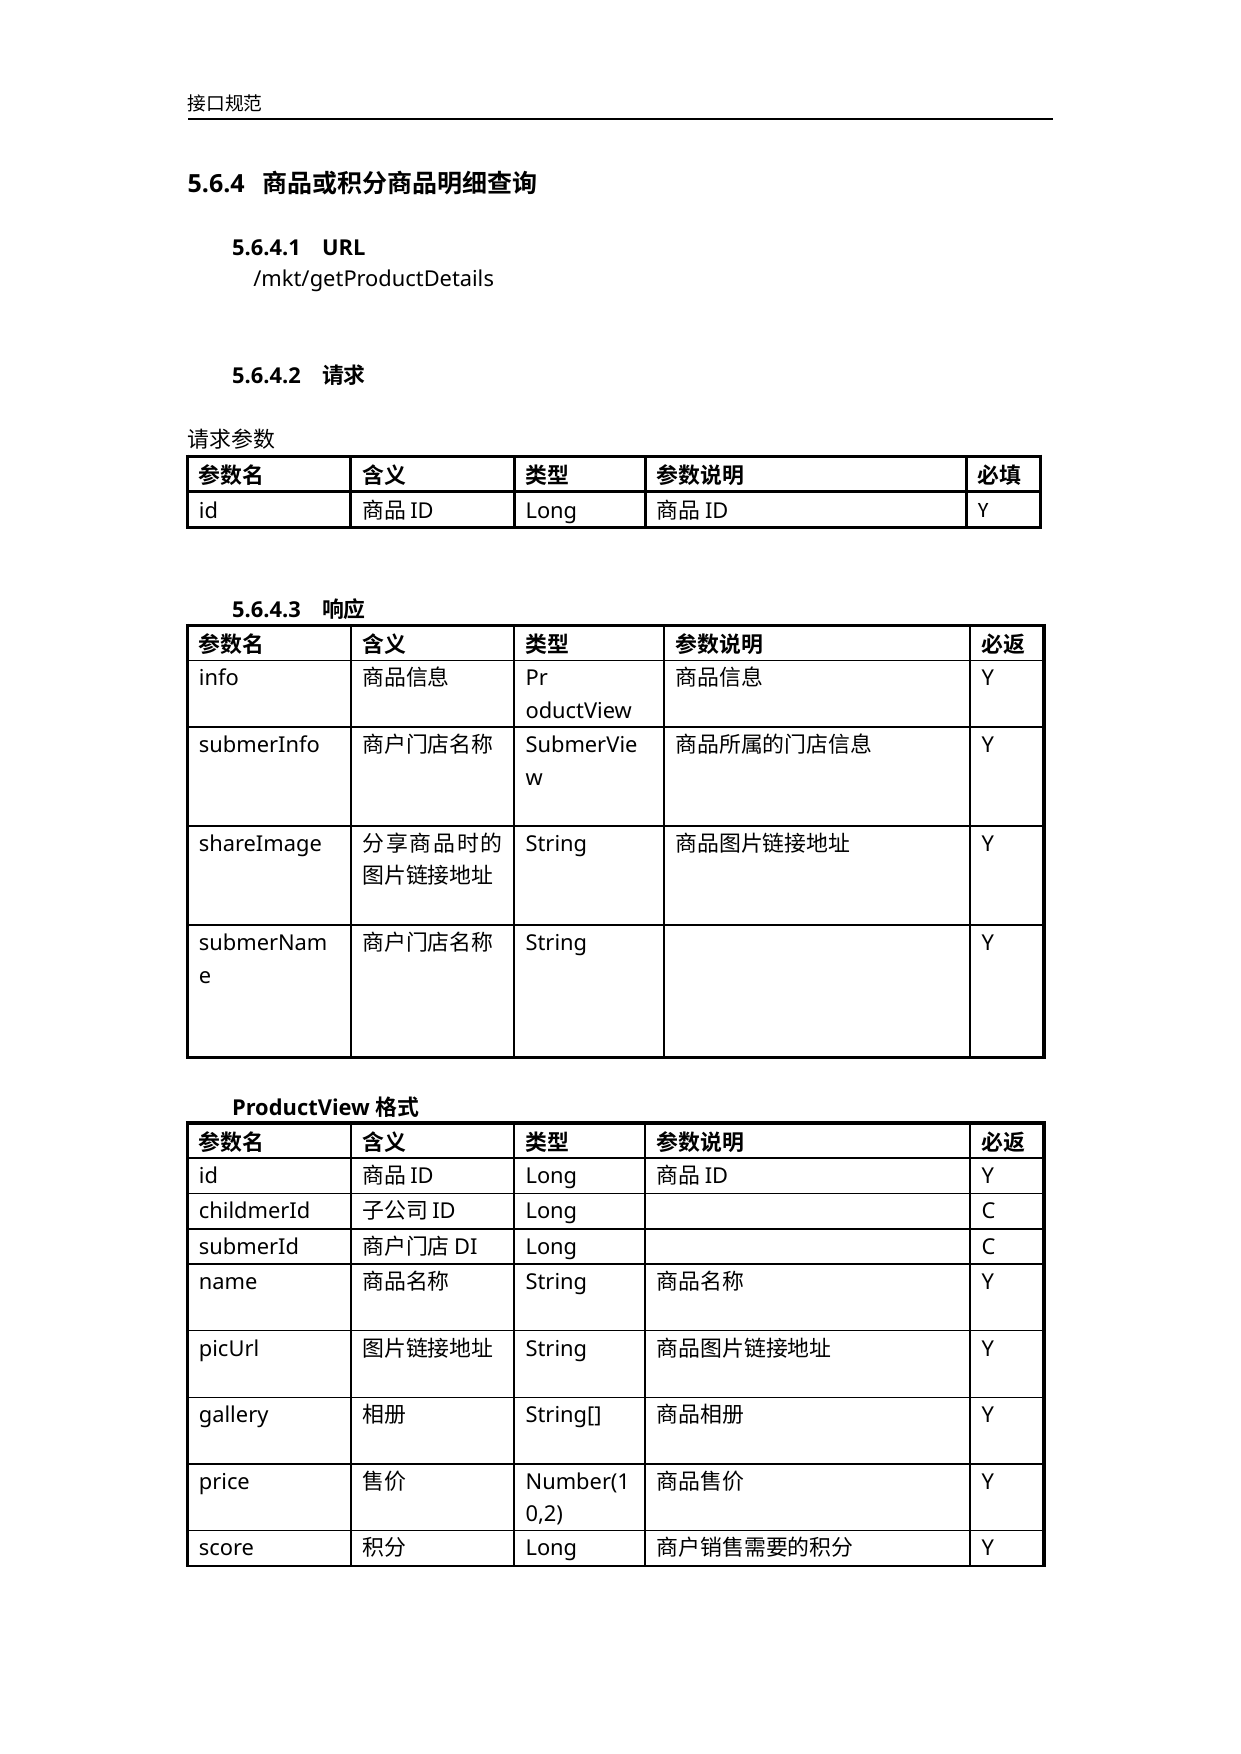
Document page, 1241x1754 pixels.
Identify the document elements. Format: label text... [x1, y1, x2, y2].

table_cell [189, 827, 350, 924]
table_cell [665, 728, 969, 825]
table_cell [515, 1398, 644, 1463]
text /mkt/getProductDetails [187, 262, 1053, 294]
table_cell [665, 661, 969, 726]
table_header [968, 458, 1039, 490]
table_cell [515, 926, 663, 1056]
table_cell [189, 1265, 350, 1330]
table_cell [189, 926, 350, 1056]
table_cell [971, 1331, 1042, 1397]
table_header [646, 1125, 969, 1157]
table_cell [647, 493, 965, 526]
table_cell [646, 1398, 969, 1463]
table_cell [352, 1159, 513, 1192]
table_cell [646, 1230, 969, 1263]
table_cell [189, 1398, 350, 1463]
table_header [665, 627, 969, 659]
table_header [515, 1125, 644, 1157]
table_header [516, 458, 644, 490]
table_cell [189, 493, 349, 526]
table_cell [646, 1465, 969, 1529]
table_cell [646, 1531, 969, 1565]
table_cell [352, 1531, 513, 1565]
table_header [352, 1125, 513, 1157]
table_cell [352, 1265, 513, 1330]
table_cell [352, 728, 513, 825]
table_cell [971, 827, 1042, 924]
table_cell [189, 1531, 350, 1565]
subtitle 请求 [232, 352, 1053, 389]
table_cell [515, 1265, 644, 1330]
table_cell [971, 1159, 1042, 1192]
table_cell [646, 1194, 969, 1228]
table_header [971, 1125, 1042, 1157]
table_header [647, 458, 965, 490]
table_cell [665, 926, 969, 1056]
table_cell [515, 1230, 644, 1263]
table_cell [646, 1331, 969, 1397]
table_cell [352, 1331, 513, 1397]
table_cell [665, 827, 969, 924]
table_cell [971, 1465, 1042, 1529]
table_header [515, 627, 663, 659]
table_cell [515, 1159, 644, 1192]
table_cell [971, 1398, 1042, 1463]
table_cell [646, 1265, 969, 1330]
subtitle 商品或积分商品明细查询 [187, 162, 1053, 199]
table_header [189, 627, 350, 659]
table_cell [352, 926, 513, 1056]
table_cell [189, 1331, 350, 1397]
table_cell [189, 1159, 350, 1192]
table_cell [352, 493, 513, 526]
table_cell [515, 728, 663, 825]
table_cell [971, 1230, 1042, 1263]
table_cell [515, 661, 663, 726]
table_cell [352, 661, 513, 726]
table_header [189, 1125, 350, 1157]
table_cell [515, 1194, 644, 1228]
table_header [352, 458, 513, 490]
subtitle ProductView 格式 [232, 1084, 1053, 1121]
text 请求参数 [187, 422, 1053, 454]
subtitle URL [232, 224, 1053, 262]
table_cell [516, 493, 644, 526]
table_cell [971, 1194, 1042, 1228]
subtitle 响应 [232, 586, 1053, 624]
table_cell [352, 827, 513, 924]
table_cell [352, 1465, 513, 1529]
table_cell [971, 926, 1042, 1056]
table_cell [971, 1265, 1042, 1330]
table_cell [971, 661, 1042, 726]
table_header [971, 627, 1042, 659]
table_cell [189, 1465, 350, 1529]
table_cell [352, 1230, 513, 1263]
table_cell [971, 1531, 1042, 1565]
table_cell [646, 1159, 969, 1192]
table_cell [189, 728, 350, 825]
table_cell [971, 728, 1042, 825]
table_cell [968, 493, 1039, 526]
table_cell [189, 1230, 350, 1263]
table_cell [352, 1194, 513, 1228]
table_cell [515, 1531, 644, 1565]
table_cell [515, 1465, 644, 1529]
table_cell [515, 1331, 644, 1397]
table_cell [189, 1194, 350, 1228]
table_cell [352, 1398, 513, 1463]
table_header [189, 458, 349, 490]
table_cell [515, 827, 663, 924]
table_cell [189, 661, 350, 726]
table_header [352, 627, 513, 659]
